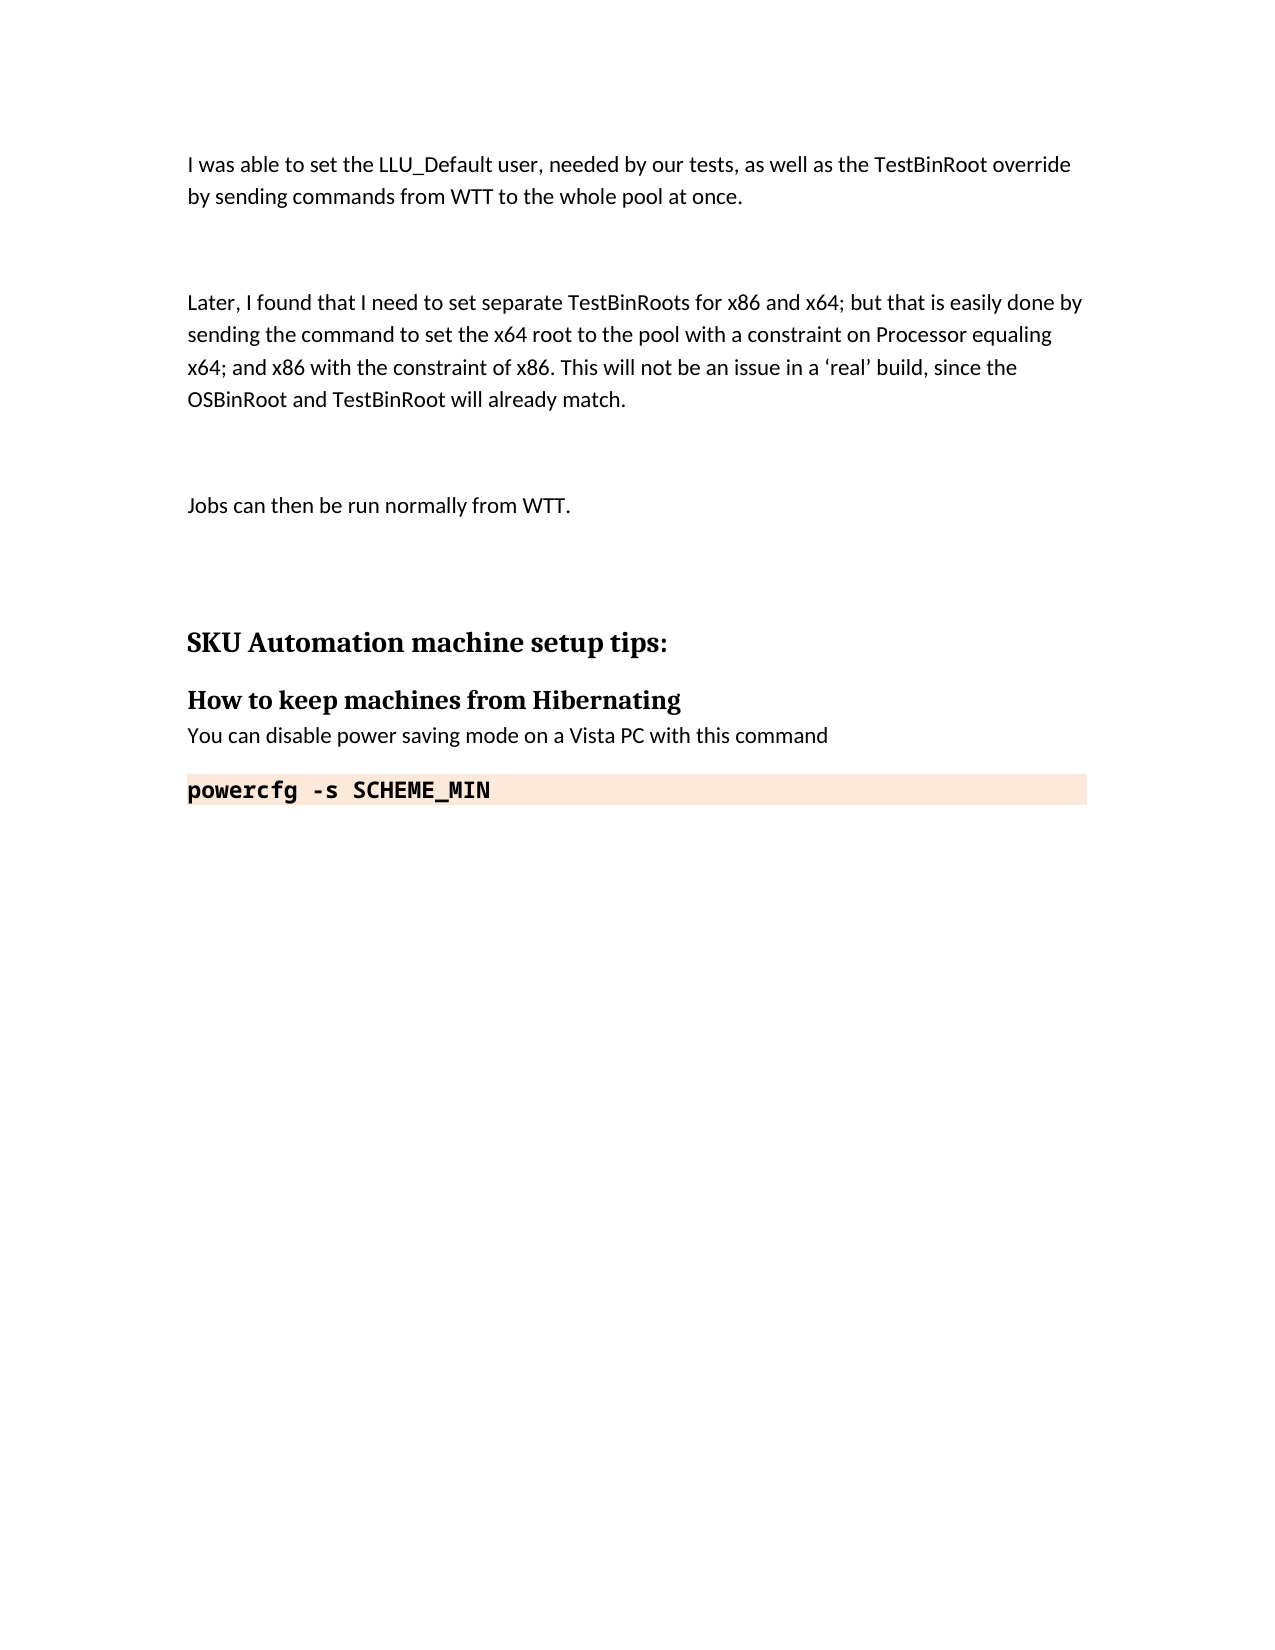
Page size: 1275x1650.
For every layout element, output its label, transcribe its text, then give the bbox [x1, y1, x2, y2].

text powercfg -s SCHEME_MIN [187, 774, 1087, 805]
text You can disable power saving mode on a Vista PC with this command [187, 721, 1087, 749]
subtitle How to keep machines from Hibernating [187, 685, 1087, 717]
text Later, I found that I need to set separate TestBinRoots for x86 and x64; but that is easily done by sending the command to set the x64 root to the pool with a constraint on Processor equaling x64; and x86 with the constraint of x86. This will not be an issue in a ‘real’ build, since the OSBinRoot and TestBinRoot will already match. [187, 288, 1087, 413]
text I was able to set the LLU_Default user, needed by our tests, as well as the TestBinRoot override by sending commands from WTT to the whole pool at once. [187, 150, 1087, 210]
text Jobs can then be run normally from WTT. [187, 491, 1087, 519]
subtitle SKU Automation machine setup tips: [187, 626, 1087, 659]
